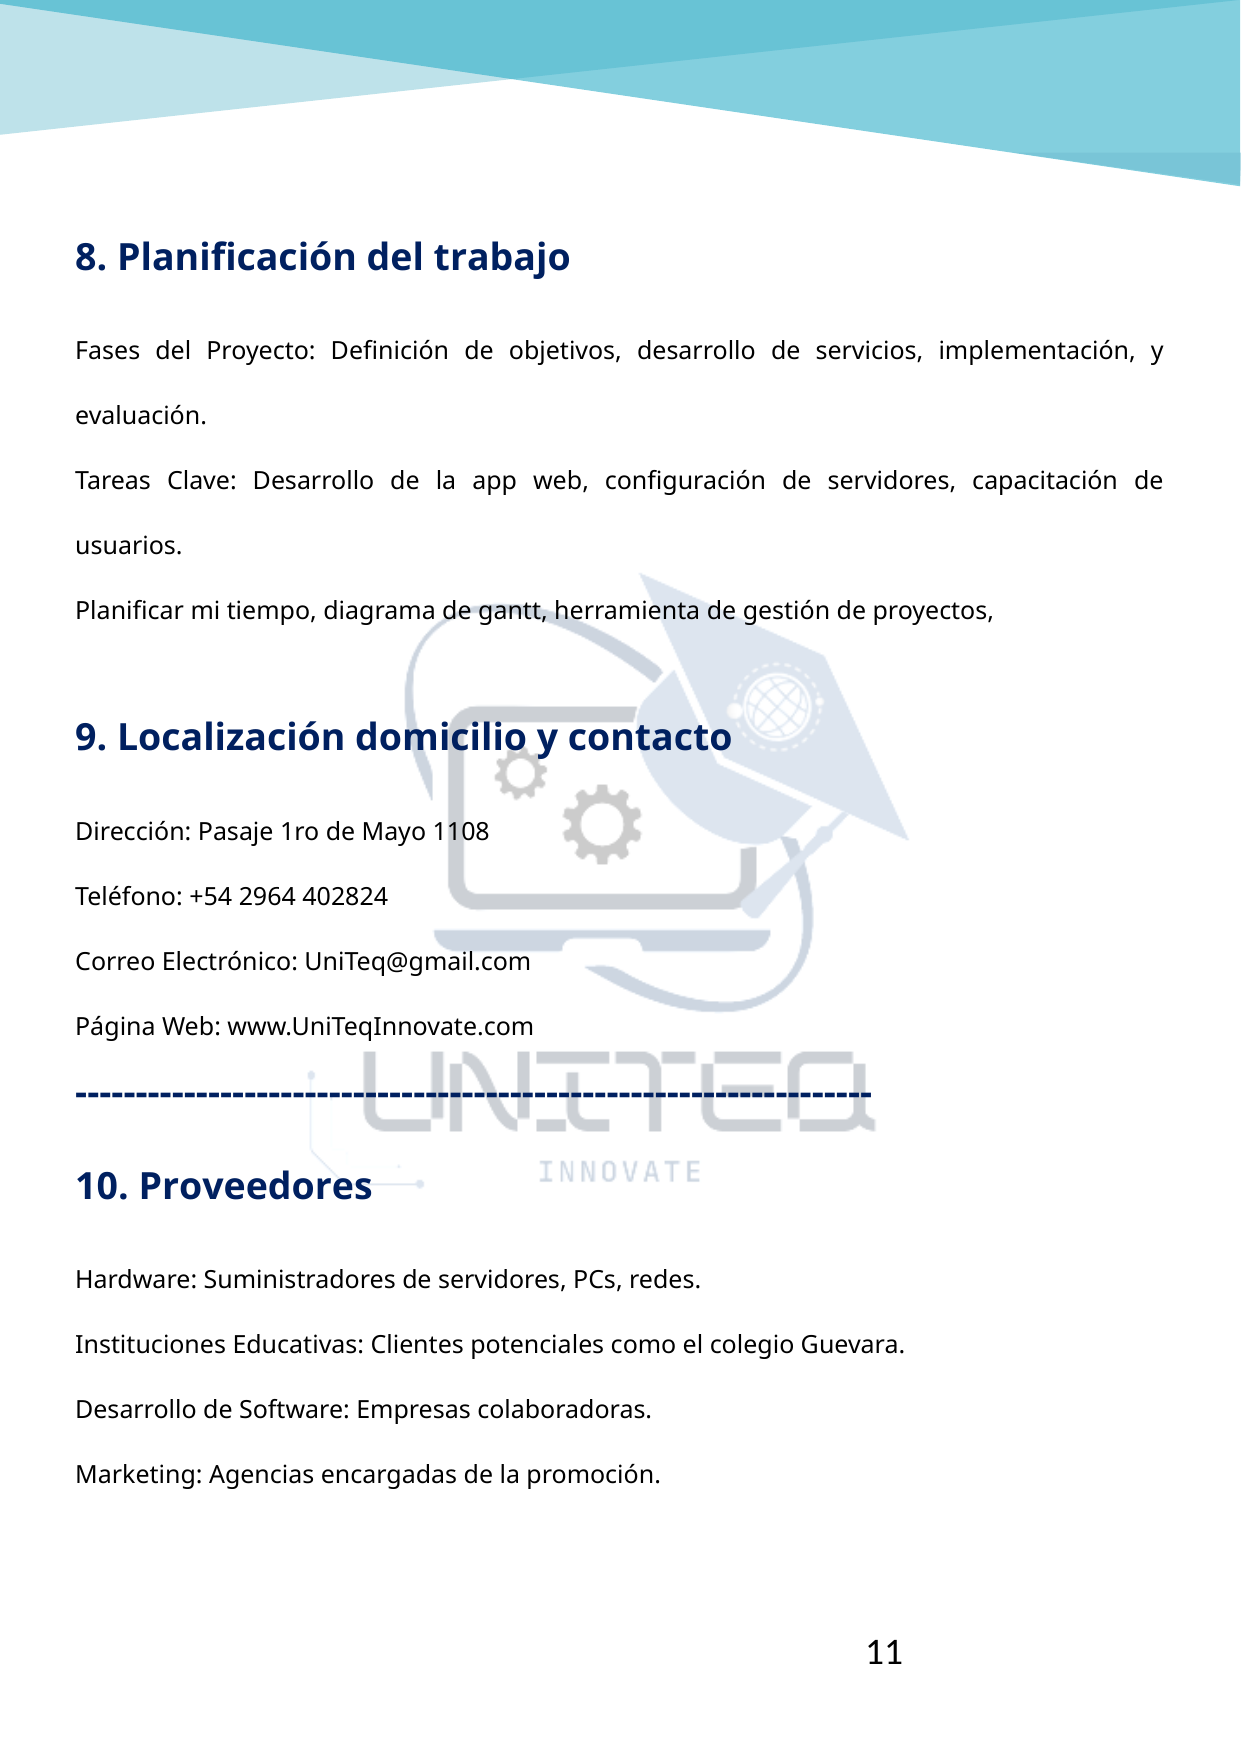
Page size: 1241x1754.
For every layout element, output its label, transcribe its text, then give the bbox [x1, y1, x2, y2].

text Instituciones Educativas: Clientes potenciales como el colegio Guevara. [75, 1311, 1165, 1376]
text Correo Electrónico: UniTeq@gmail.com [75, 928, 1165, 993]
subtitle 8. Planificación del trabajo [75, 223, 1165, 288]
subtitle 9. Localización domicilio y contacto [75, 704, 1165, 769]
text Teléfono: +54 2964 402824 [75, 863, 1165, 928]
text Desarrollo de Software: Empresas colaboradoras. [75, 1376, 1165, 1441]
text Planificar mi tiempo, diagrama de gantt, herramienta de gestión de proyectos, [75, 577, 1165, 642]
text Fases del Proyecto: Definición de objetivos, desarrollo de servicios, implementación, y evaluación. [75, 317, 1165, 447]
text Página Web: www.UniTeqInnovate.com [75, 993, 1165, 1058]
list ------------------------------------------------------------------ [75, 1058, 1165, 1123]
subtitle 10. Proveedores [75, 1152, 1165, 1217]
text Marketing: Agencias encargadas de la promoción. [75, 1441, 1165, 1506]
text Dirección: Pasaje 1ro de Mayo 1108 [75, 798, 1165, 863]
text Tareas Clave: Desarrollo de la app web, configuración de servidores, capacitación de usuarios. [75, 447, 1165, 577]
text Hardware: Suministradores de servidores, PCs, redes. [75, 1246, 1165, 1311]
